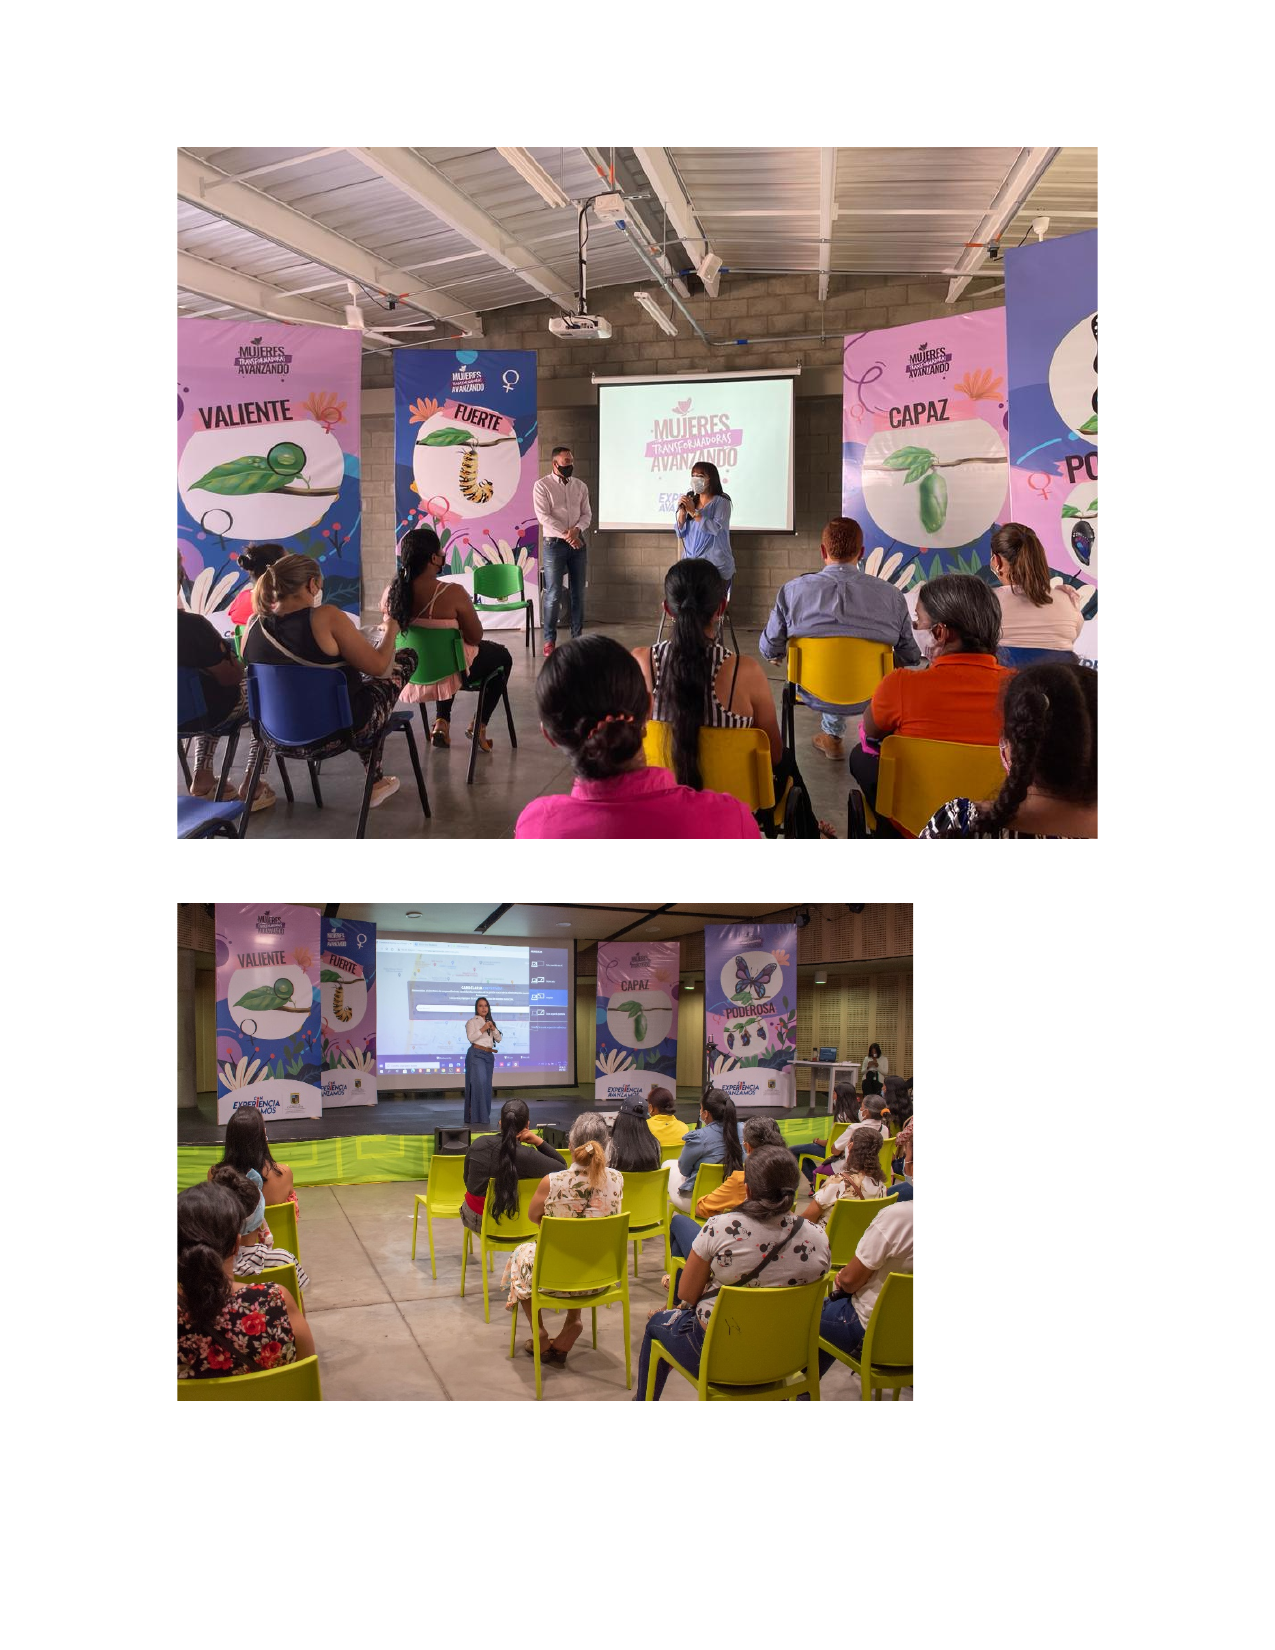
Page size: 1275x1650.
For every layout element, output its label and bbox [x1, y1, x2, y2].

picture [177, 903, 914, 1401]
picture [177, 147, 1098, 839]
